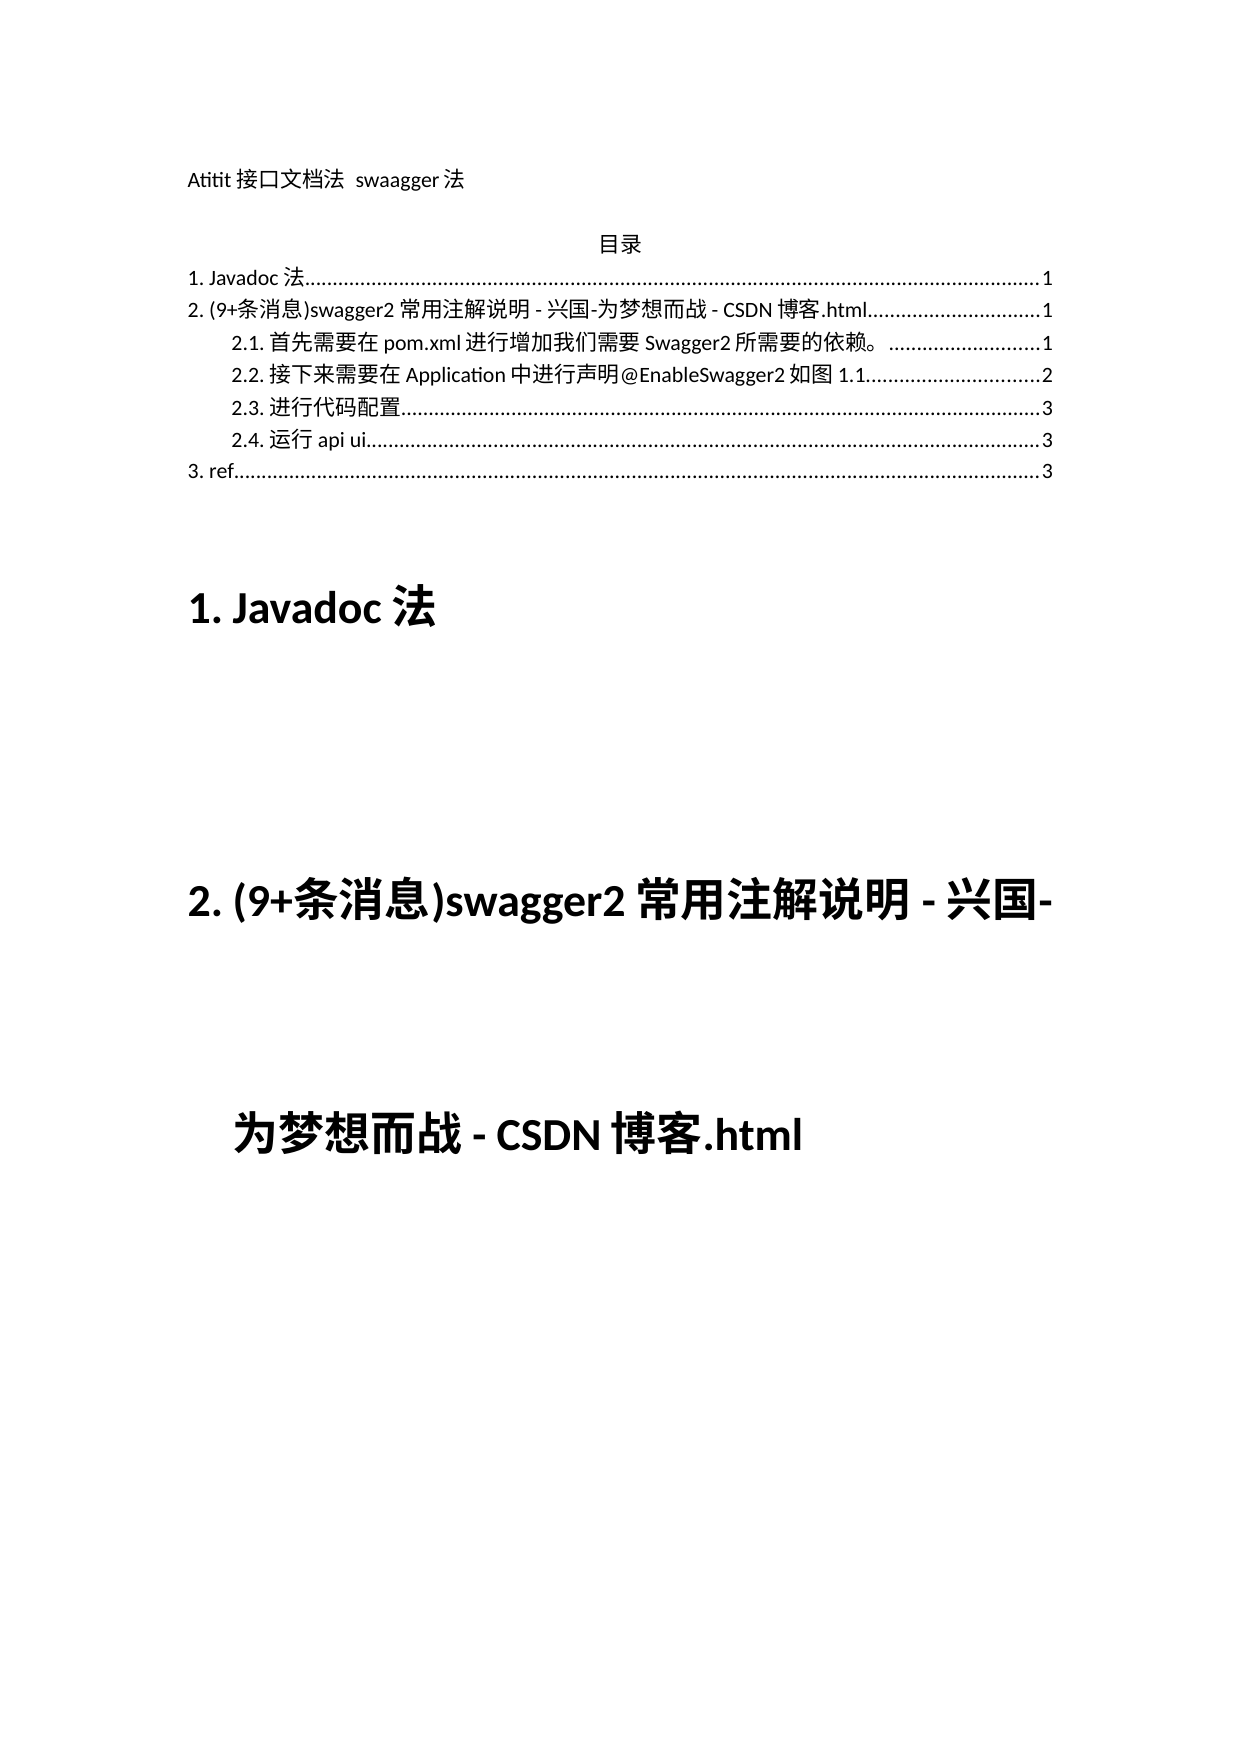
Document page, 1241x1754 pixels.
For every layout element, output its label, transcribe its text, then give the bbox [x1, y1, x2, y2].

subtitle (9+条消息)swagger2常用注解说明 - 兴国-为梦想而战 - CSDN博客.html [187, 847, 1053, 1179]
subtitle Javadoc法 [187, 555, 1053, 652]
text Atitit 接口文档法 swaagger法 [187, 162, 1053, 194]
